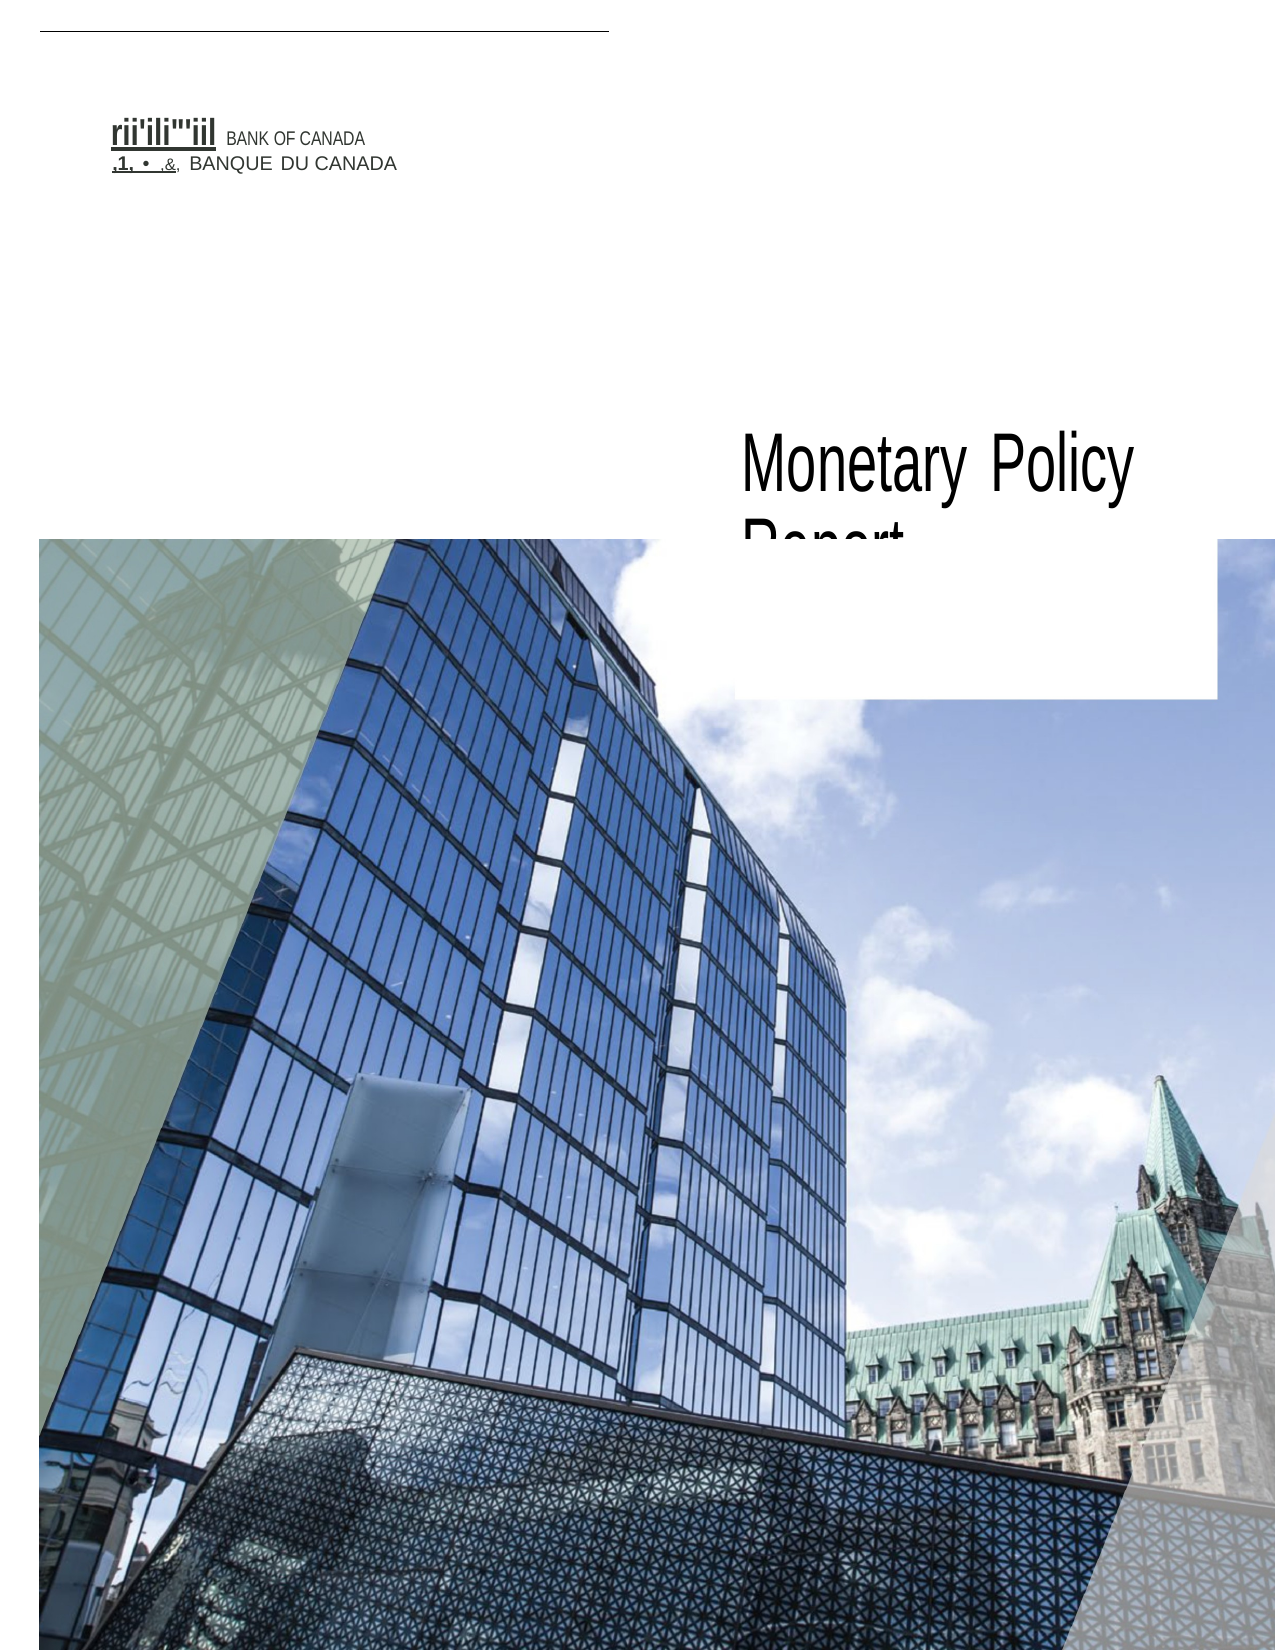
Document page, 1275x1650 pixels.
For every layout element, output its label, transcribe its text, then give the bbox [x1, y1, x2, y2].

title Monetary Policy [742, 413, 1221, 509]
text rii'ili"'iil BANK OF CANADA [111, 112, 1221, 153]
picture [39, 539, 1275, 1650]
text ,1, • ,&, BANQUE DU CANADA [112, 153, 1221, 174]
